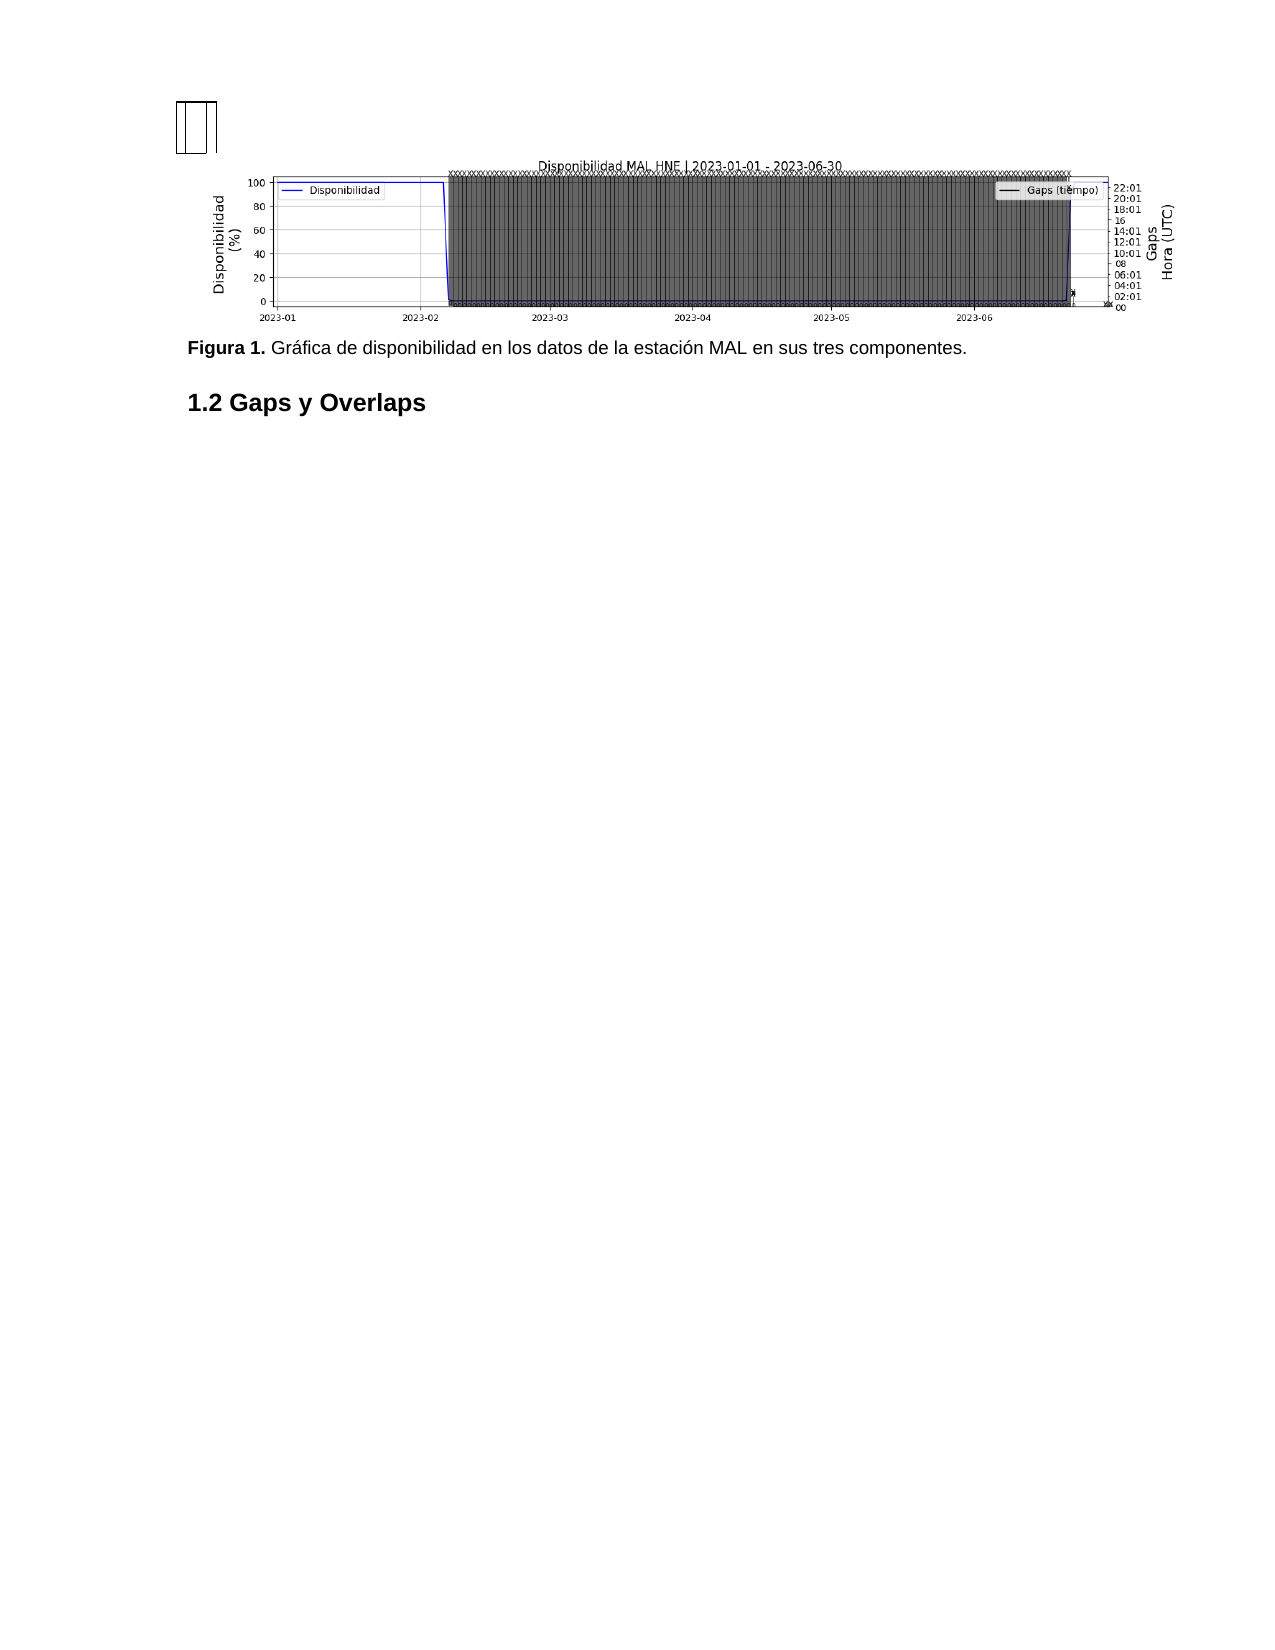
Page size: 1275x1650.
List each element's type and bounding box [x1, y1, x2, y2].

text [187, 154, 1087, 540]
picture [206, 153, 1182, 330]
